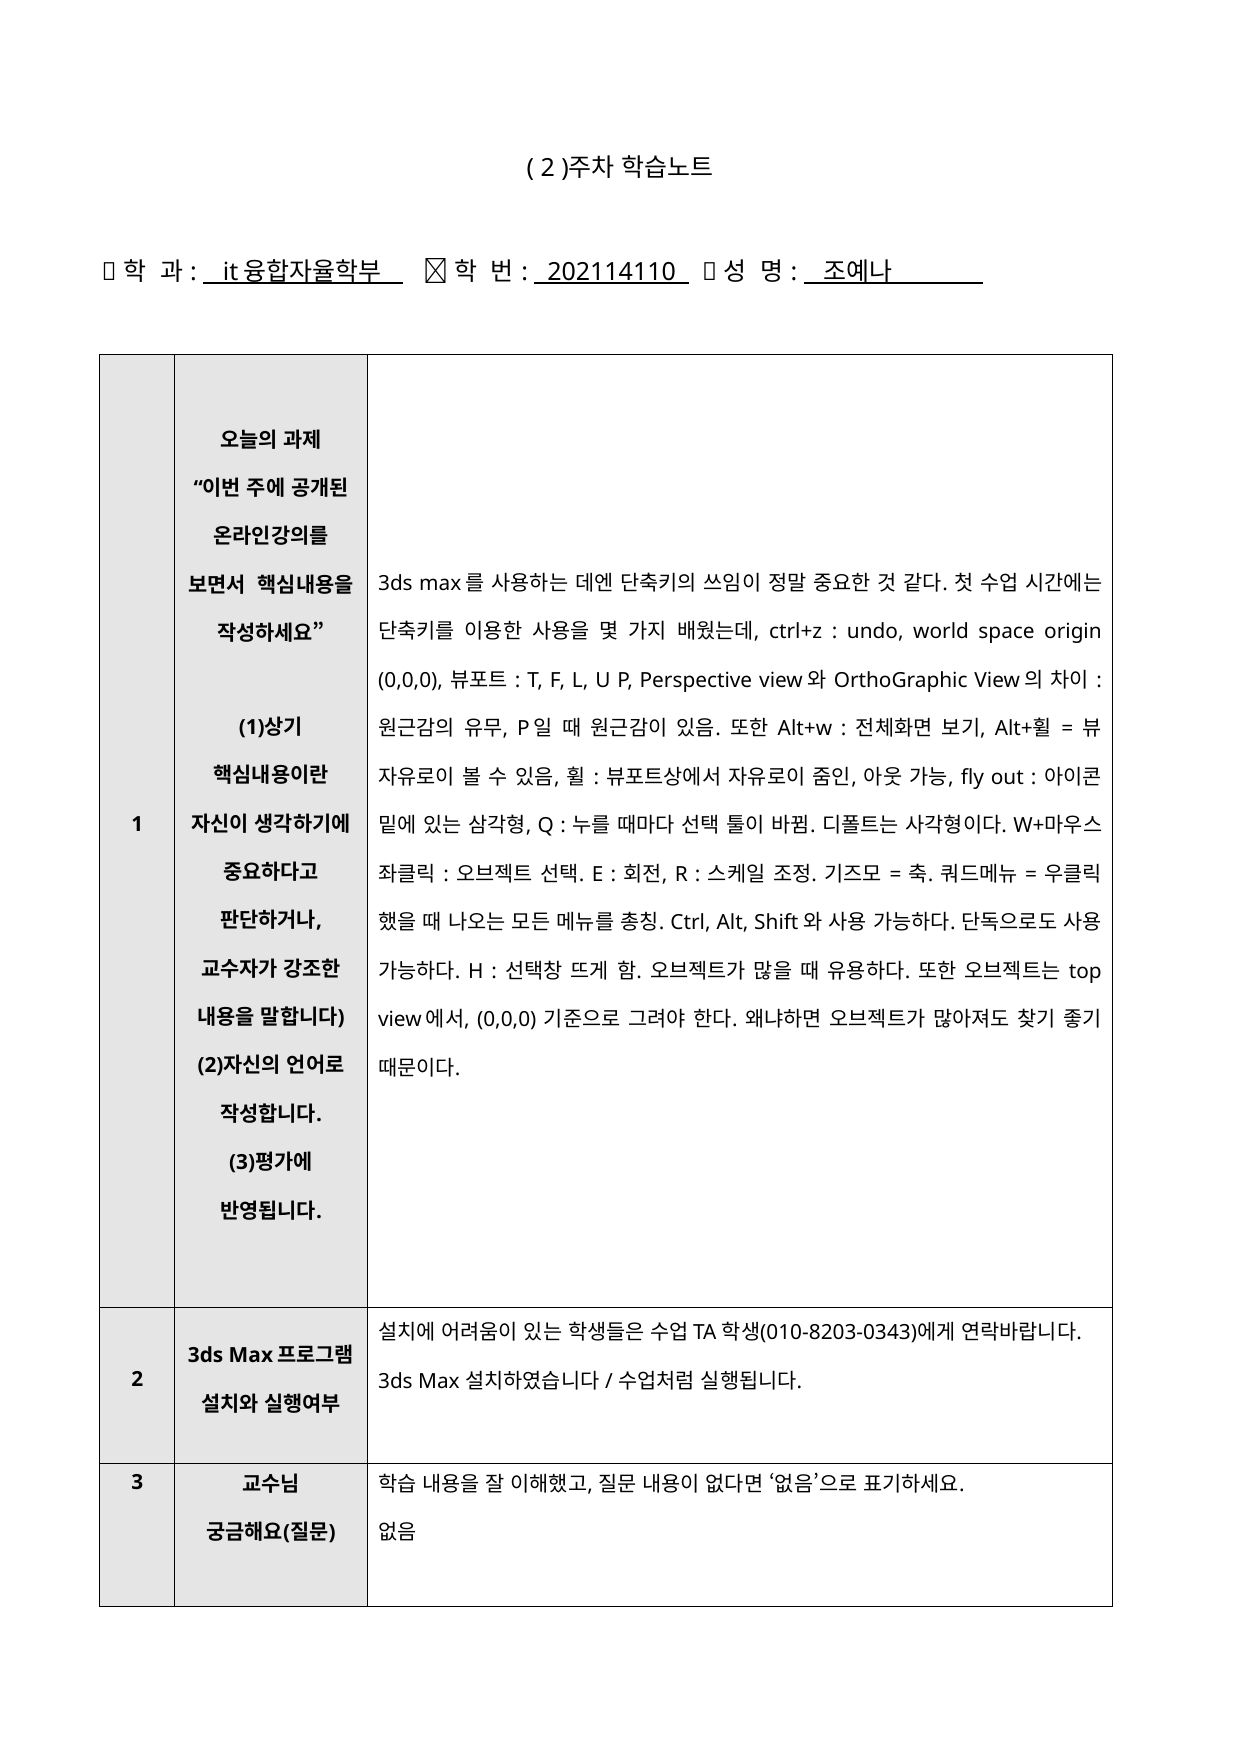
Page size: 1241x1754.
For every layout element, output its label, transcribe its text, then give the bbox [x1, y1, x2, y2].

table_cell 3 [100, 1464, 174, 1606]
table_header 3ds max를 사용하는 데엔 단축키의 쓰임이 정말 중요한 것 같다. 첫 수업 시간에는 단축키를 이용한 사용을 몇 가지 배웠는데, ctrl+z : undo, world space origin (0,0,0), 뷰포트 : T, F, L, U P, Perspective view와 OrthoGraphic View의 차이 : 원근감의 유무, P일 때 원근감이 있음. 또한 Alt+w : 전체화면 보기, Alt+휠 = 뷰 자유로이 볼 수 있음, 휠 : 뷰포트상에서 자유로이 줌인, 아웃 가능, fly out : 아이콘 밑에 있는 삼각형, Q : 누를 때마다 선택 툴이 바뀜. 디폴트는 사각형이다. W+마우스 좌클릭 : 오브젝트 선택. E : 회전, R : 스케일 조정. 기즈모 = 축. 쿼드메뉴 = 우클릭 했을 때 나오는 모든 메뉴를 총칭. Ctrl, Alt, Shift와 사용 가능하다. 단독으로도 사용 가능하다. H : 선택창 뜨게 함. 오브젝트가 많을 때 유용하다. 또한 오브젝트는 top view에서, (0,0,0) 기준으로 그려야 한다. 왜냐하면 오브젝트가 많아져도 찾기 좋기 때문이다. [368, 355, 1112, 1307]
text ( 2 )주차 학습노트 [88, 148, 1152, 184]
text 󰋼 학 과 : it융합자율학부 󰋼 학 번 : 202114110 󰋼 성 명 : 조예나 [88, 251, 1152, 287]
table_header 1 [100, 355, 174, 1307]
table_cell 3ds Max프로그램 설치와 실행여부 [175, 1308, 367, 1463]
table_cell 2 [100, 1308, 174, 1463]
table_header 오늘의 과제 “이번 주에 공개된 온라인강의를 보면서 핵심내용을 작성하세요” (1)상기 핵심내용이란 자신이 생각하기에 중요하다고 판단하거나, 교수자가 강조한 내용을 말합니다) (2)자신의 언어로 작성합니다. (3)평가에 반영됩니다. [175, 355, 367, 1307]
table_cell 설치에 어려움이 있는 학생들은 수업TA 학생(010-8203-0343)에게 연락바랍니다. 3ds Max 설치하였습니다 / 수업처럼 실행됩니다. [368, 1308, 1112, 1463]
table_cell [368, 1464, 1112, 1606]
table_cell 교수님 궁금해요(질문) [175, 1464, 367, 1606]
